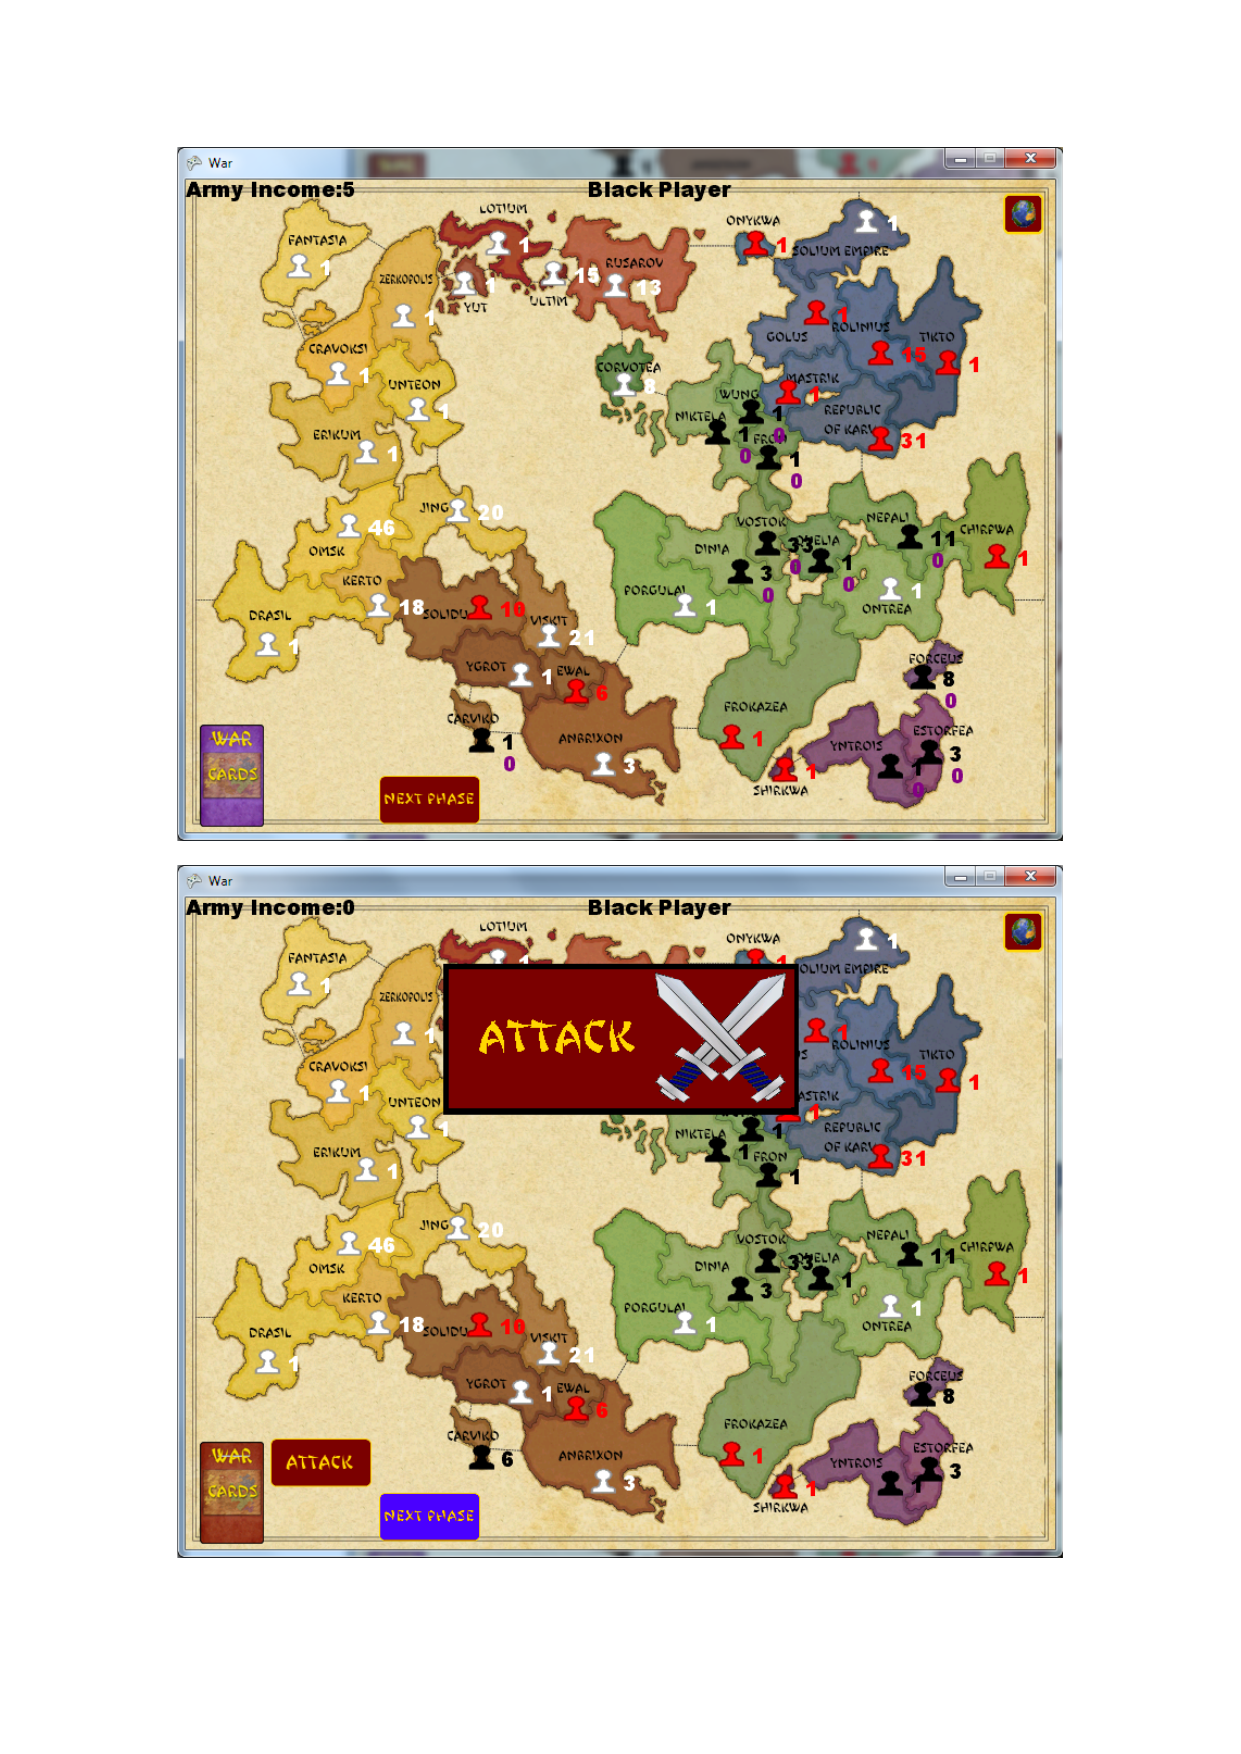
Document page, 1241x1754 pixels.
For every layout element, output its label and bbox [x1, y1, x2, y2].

picture [177, 147, 1063, 841]
picture [177, 865, 1063, 1558]
